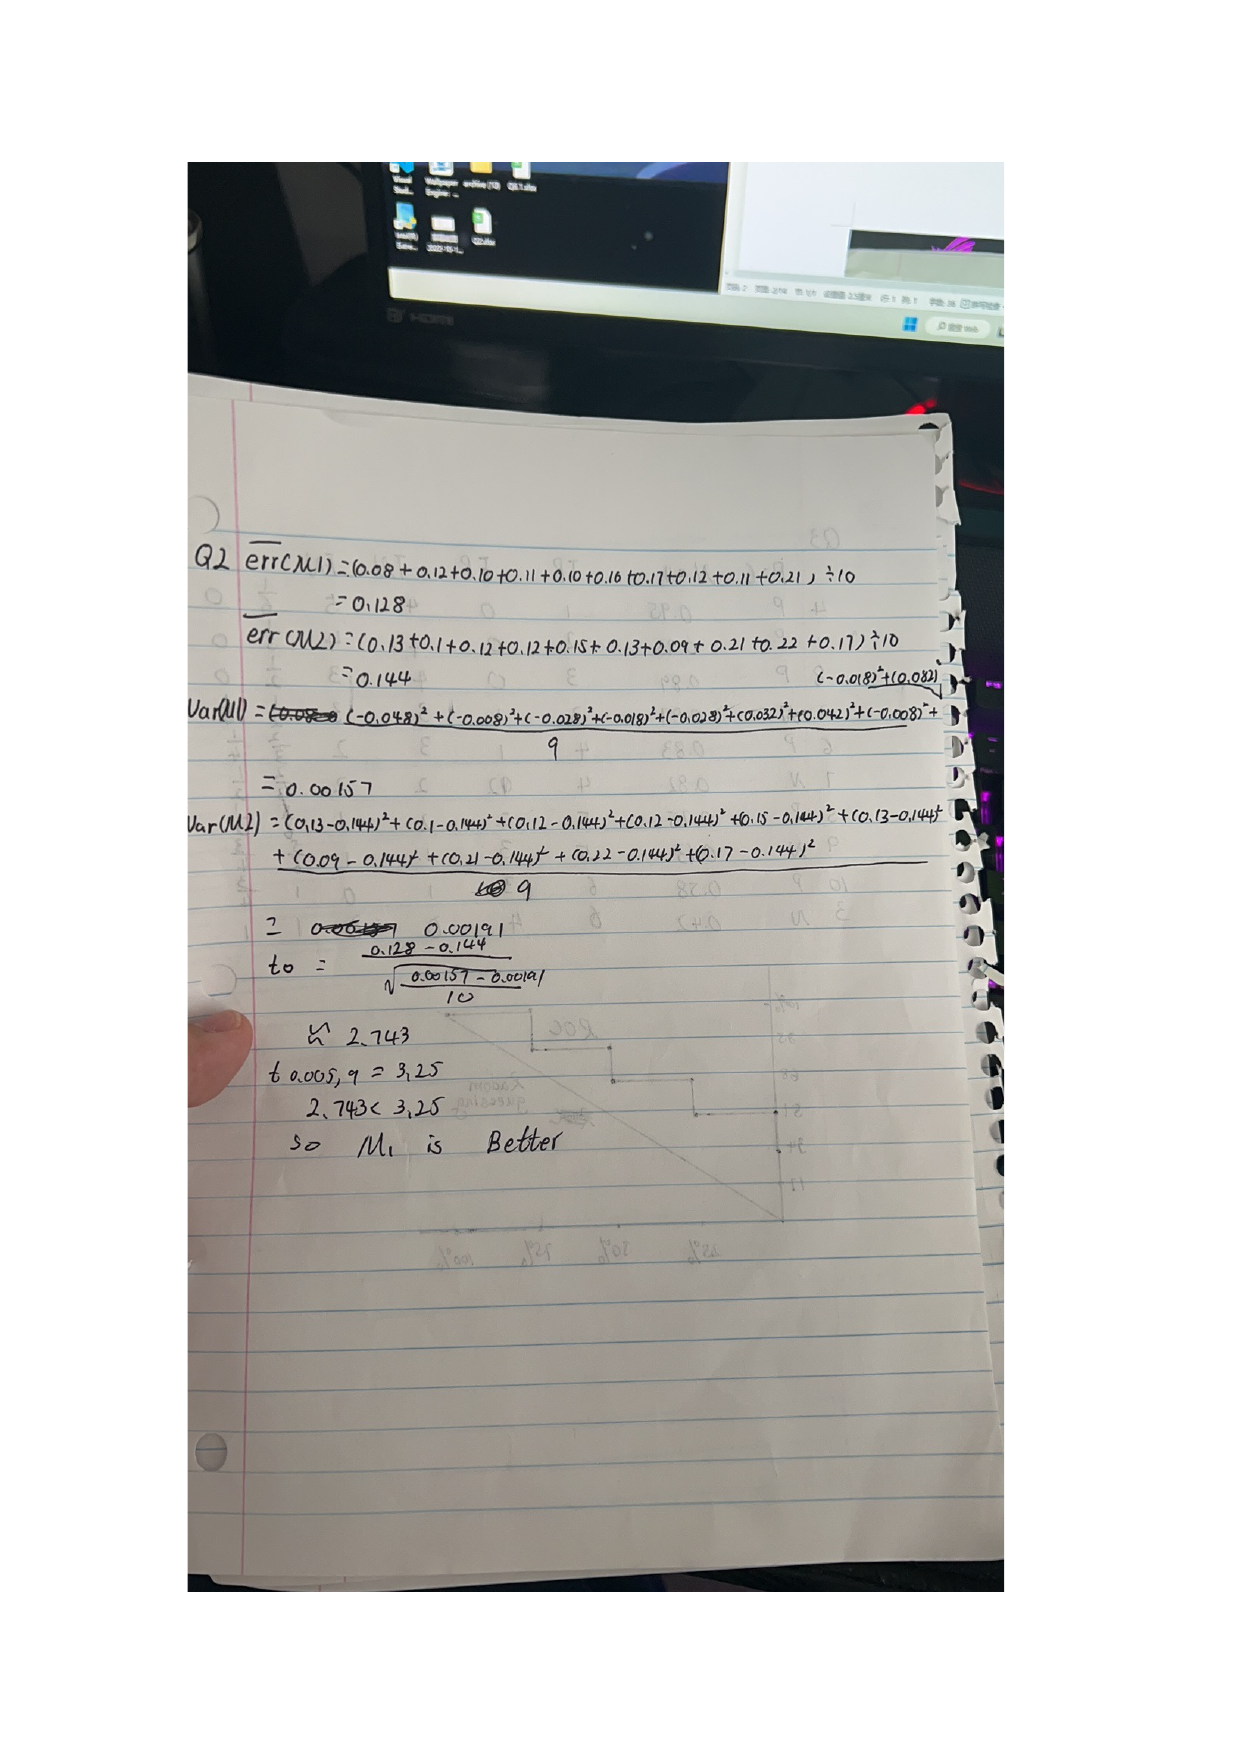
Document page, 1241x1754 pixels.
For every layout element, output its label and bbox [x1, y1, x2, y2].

picture [187, 162, 1005, 1592]
